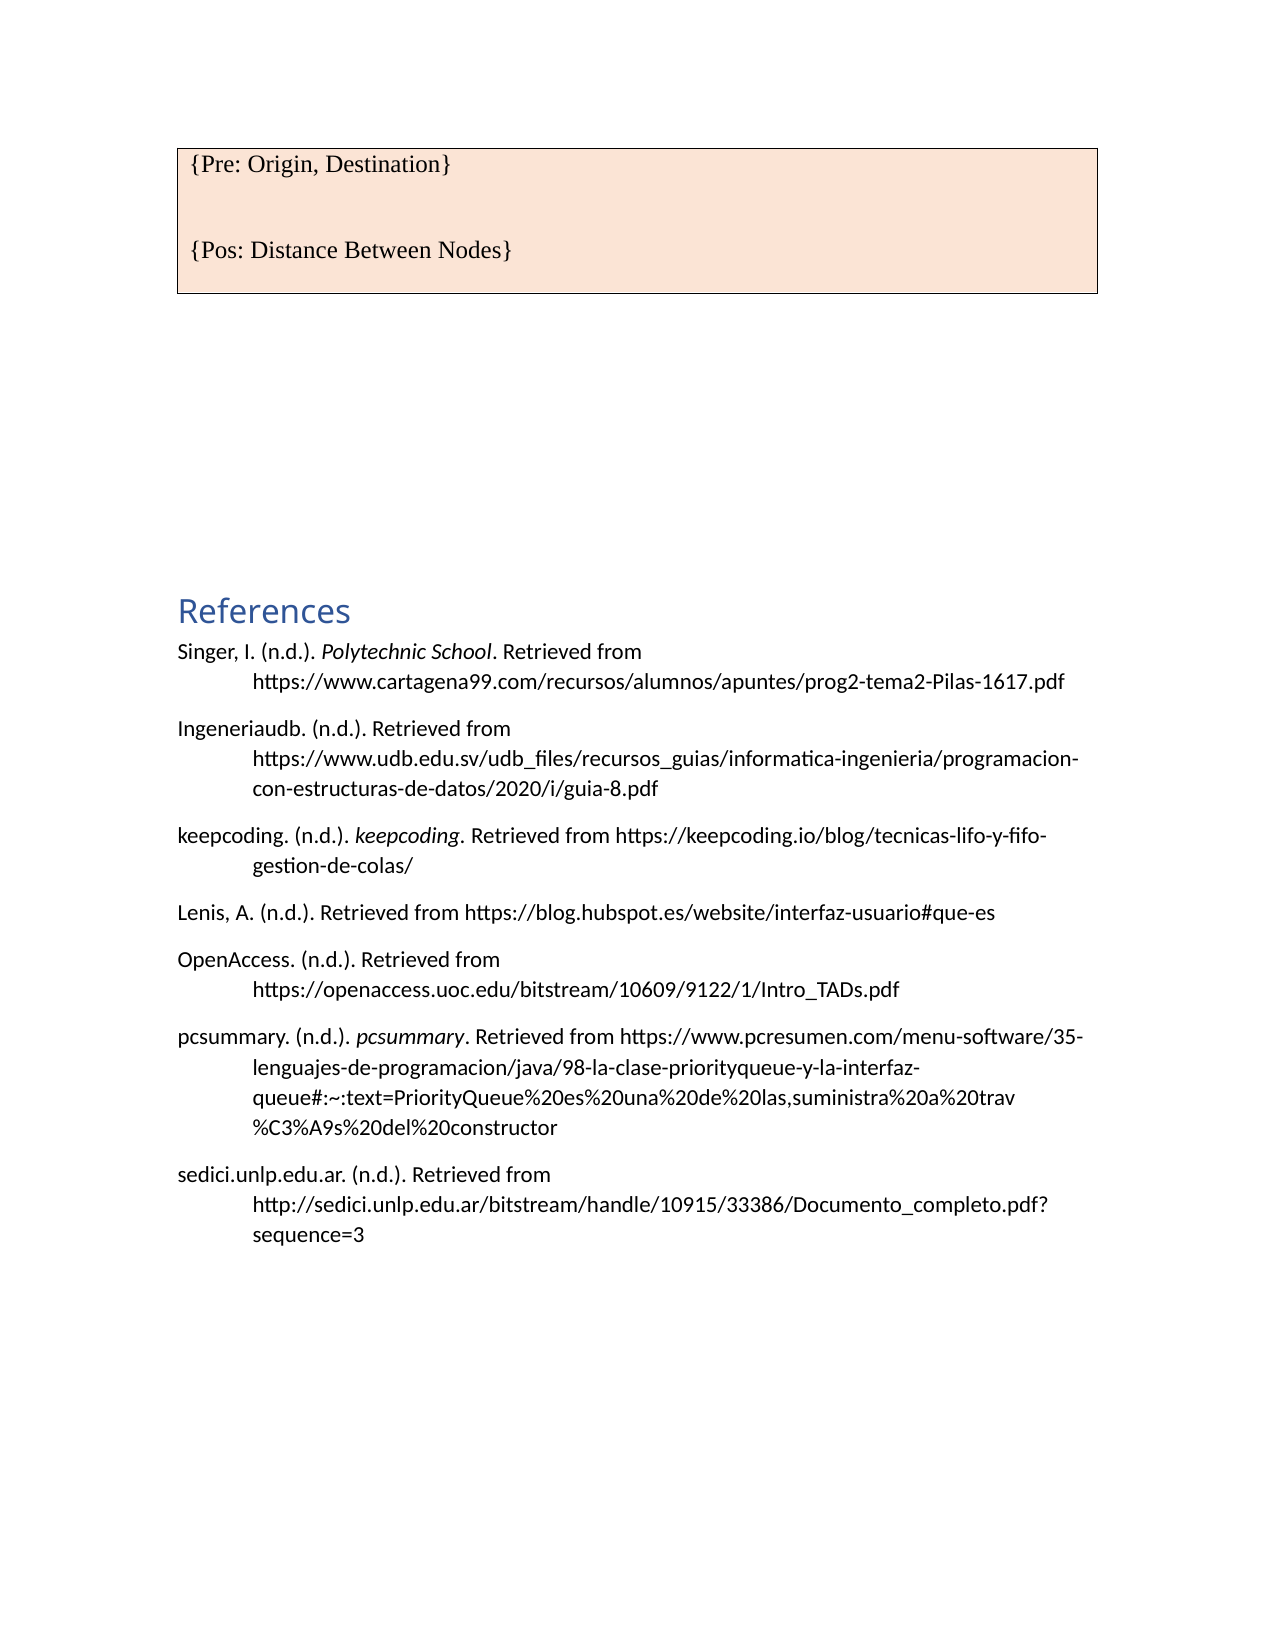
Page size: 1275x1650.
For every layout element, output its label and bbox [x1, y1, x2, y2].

table_header [178, 149, 1097, 292]
